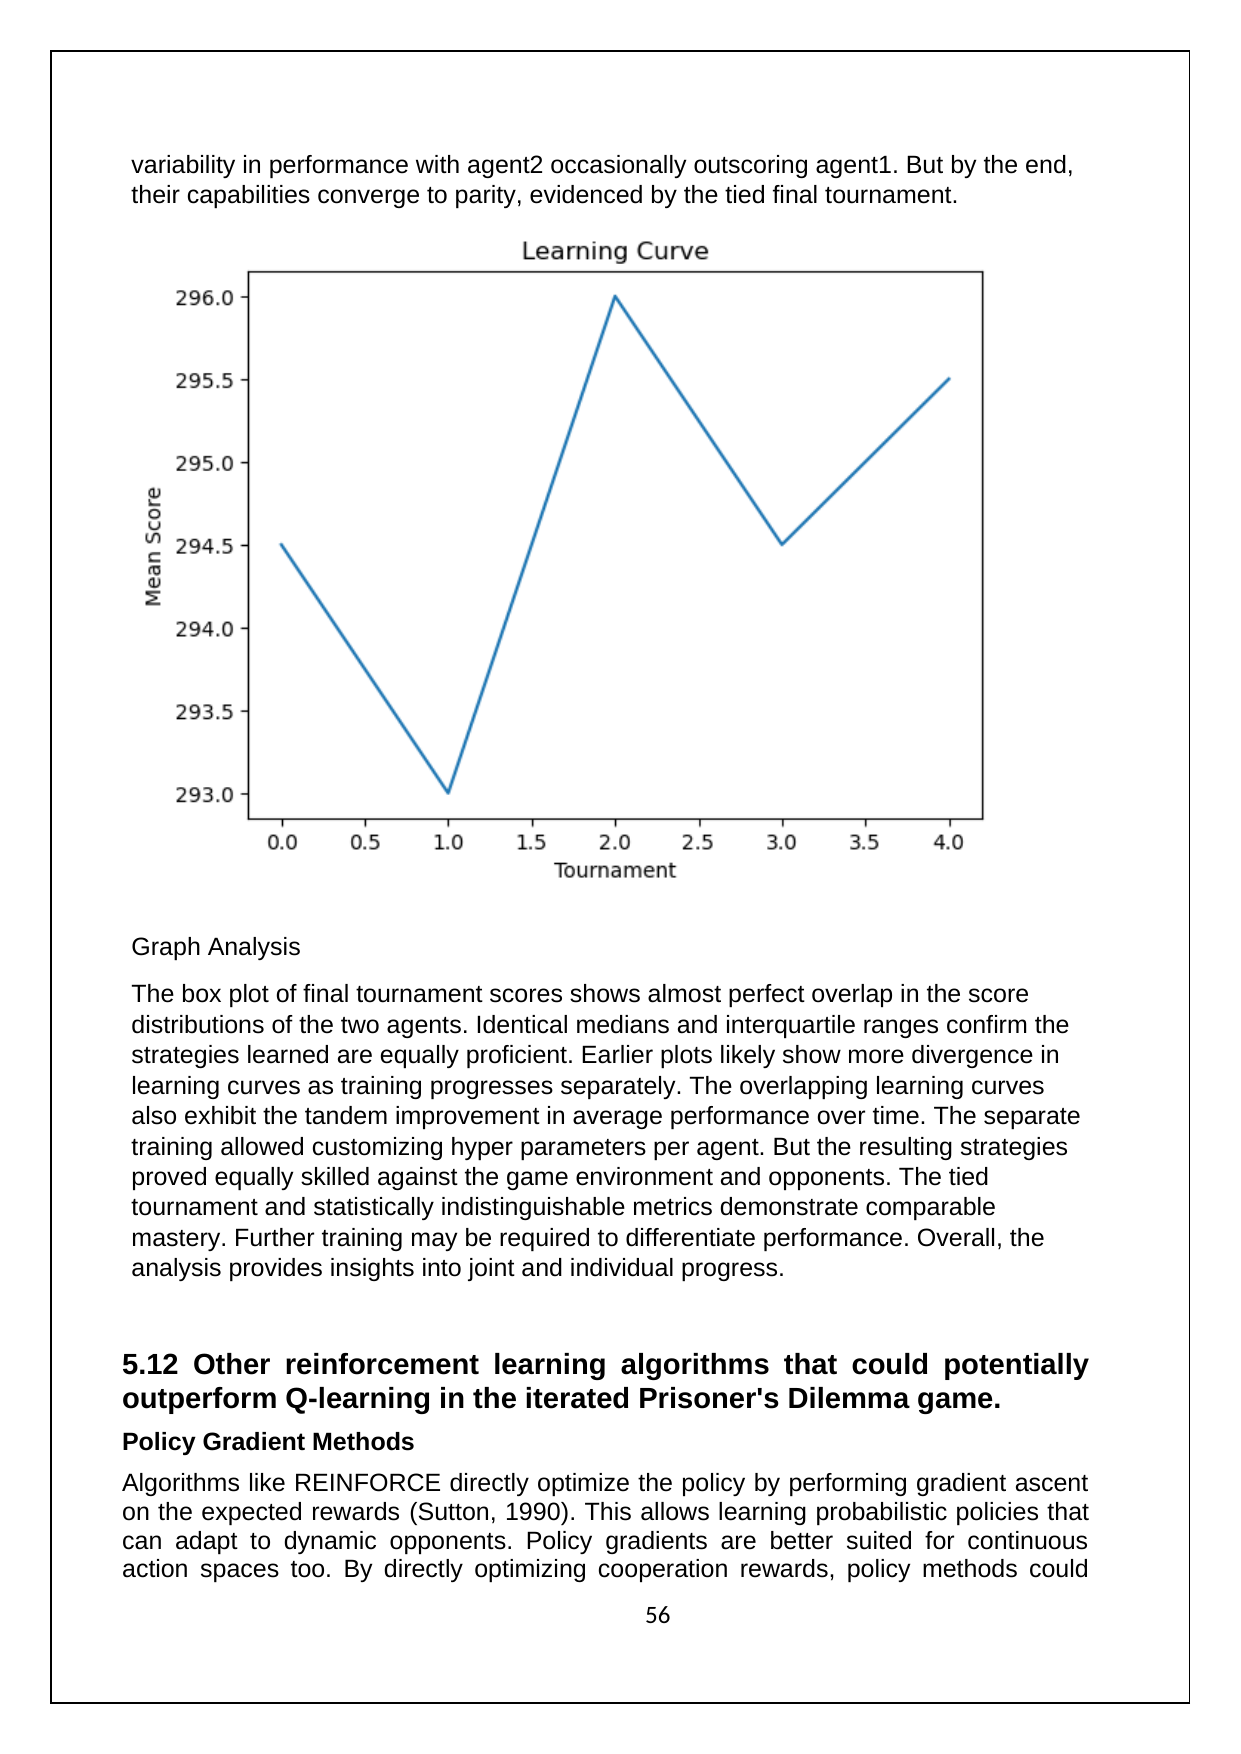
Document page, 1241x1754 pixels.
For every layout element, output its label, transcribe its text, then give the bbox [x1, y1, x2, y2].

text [122, 1468, 1090, 1583]
text Policy Gradient Methods [122, 1427, 1090, 1456]
picture [131, 227, 997, 897]
text 5.12 Other reinforcement learning algorithms that could potentially outperform Q-learning in the iterated Prisoner's Dilemma game. [122, 1347, 1090, 1414]
text Graph Analysis [131, 932, 1090, 961]
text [131, 150, 1090, 209]
text The box plot of final tournament scores shows almost perfect overlap in the score distributions of the two agents. Identical medians and interquartile ranges confirm the strategies learned are equally proficient. Earlier plots likely show more divergence in learning curves as training progresses separately. The overlapping learning curves also exhibit the tandem improvement in average performance over time. The separate training allowed customizing hyper parameters per agent. But the resulting strategies proved equally skilled against the game environment and opponents. The tied tournament and statistically indistinguishable metrics demonstrate comparable mastery. Further training may be required to differentiate performance. Overall, the analysis provides insights into joint and individual progress. [131, 979, 1090, 1282]
